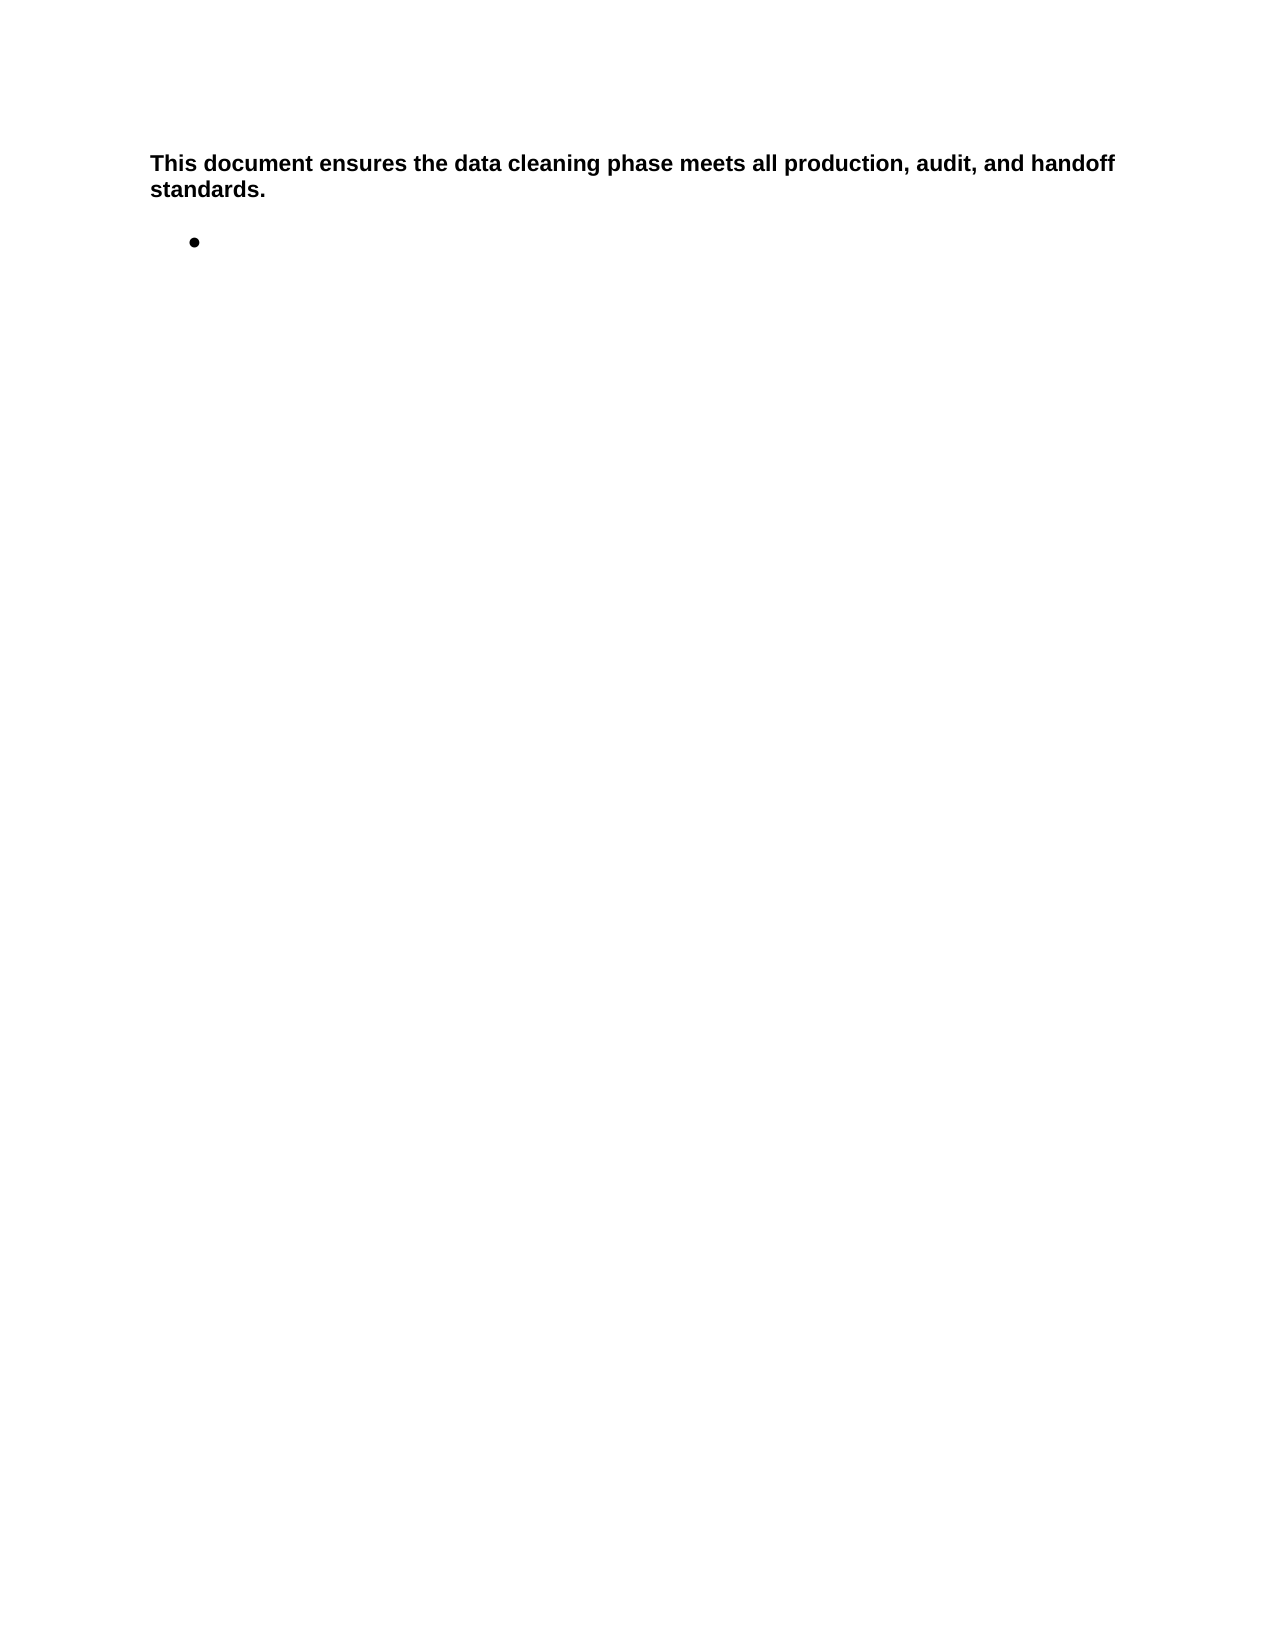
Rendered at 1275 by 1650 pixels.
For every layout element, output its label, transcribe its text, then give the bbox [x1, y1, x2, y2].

text This document ensures the data cleaning phase meets all production, audit, and handoff standards. [150, 150, 1125, 203]
